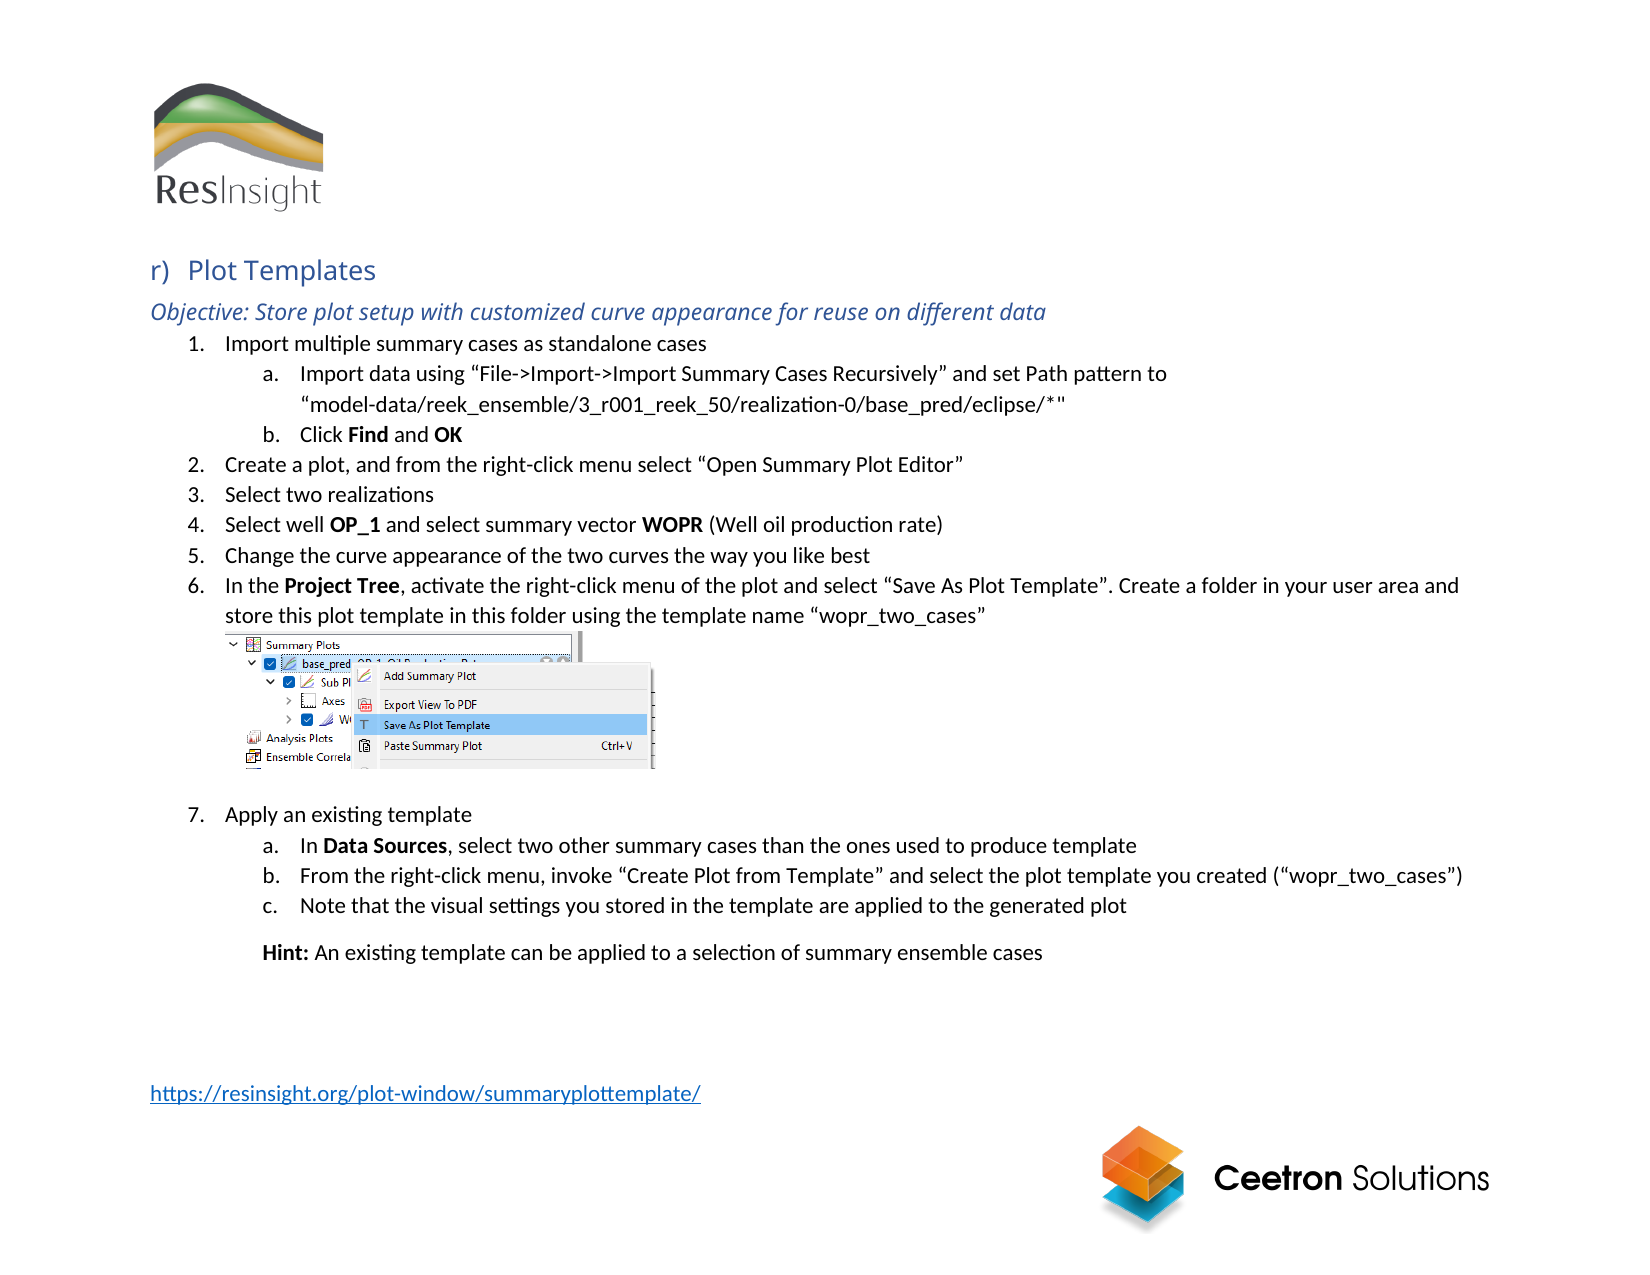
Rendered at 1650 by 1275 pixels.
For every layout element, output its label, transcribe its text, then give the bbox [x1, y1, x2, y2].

picture [225, 631, 656, 769]
picture [1087, 1123, 1500, 1234]
text https://resinsight.org/plot-window/summaryplottemplate/ [150, 1079, 1500, 1107]
list In the Project Tree, activate the right-click menu of the plot and select “Save As Plot Template”. Create a folder in your user area and store this plot template in this folder using the template name “wopr_two_cases” [187, 571, 1500, 768]
text Hint: An existing template can be applied to a selection of summary ensemble cases [262, 938, 1500, 966]
list In Data Sources, select two other summary cases than the ones used to produce template [262, 831, 1500, 859]
subtitle Objective: Store plot setup with customized curve appearance for reuse on different data [150, 296, 1500, 327]
list Apply an existing template [187, 801, 1500, 828]
list Select well OP_1 and select summary vector WOPR (Well oil production rate) [187, 511, 1500, 539]
list Import multiple summary cases as standalone cases [187, 329, 1500, 357]
picture [150, 75, 325, 215]
list Change the curve appearance of the two curves the way you like best [187, 541, 1500, 569]
list From the right-click menu, invoke “Create Plot from Template” and select the plot template you created (“wopr_two_cases”) [262, 861, 1500, 889]
subtitle Plot Templates [150, 252, 1500, 288]
list Click Find and OK [262, 420, 1500, 448]
list Note that the visual settings you stored in the template are applied to the generated plot [262, 891, 1500, 919]
list Import data using “File->Import->Import Summary Cases Recursively” and set Path pattern to “model-data/reek_ensemble/3_r001_reek_50/realization-0/base_pred/eclipse/*" [262, 359, 1500, 418]
list Select two realizations [187, 480, 1500, 508]
list Create a plot, and from the right-click menu select “Open Summary Plot Editor” [187, 450, 1500, 478]
